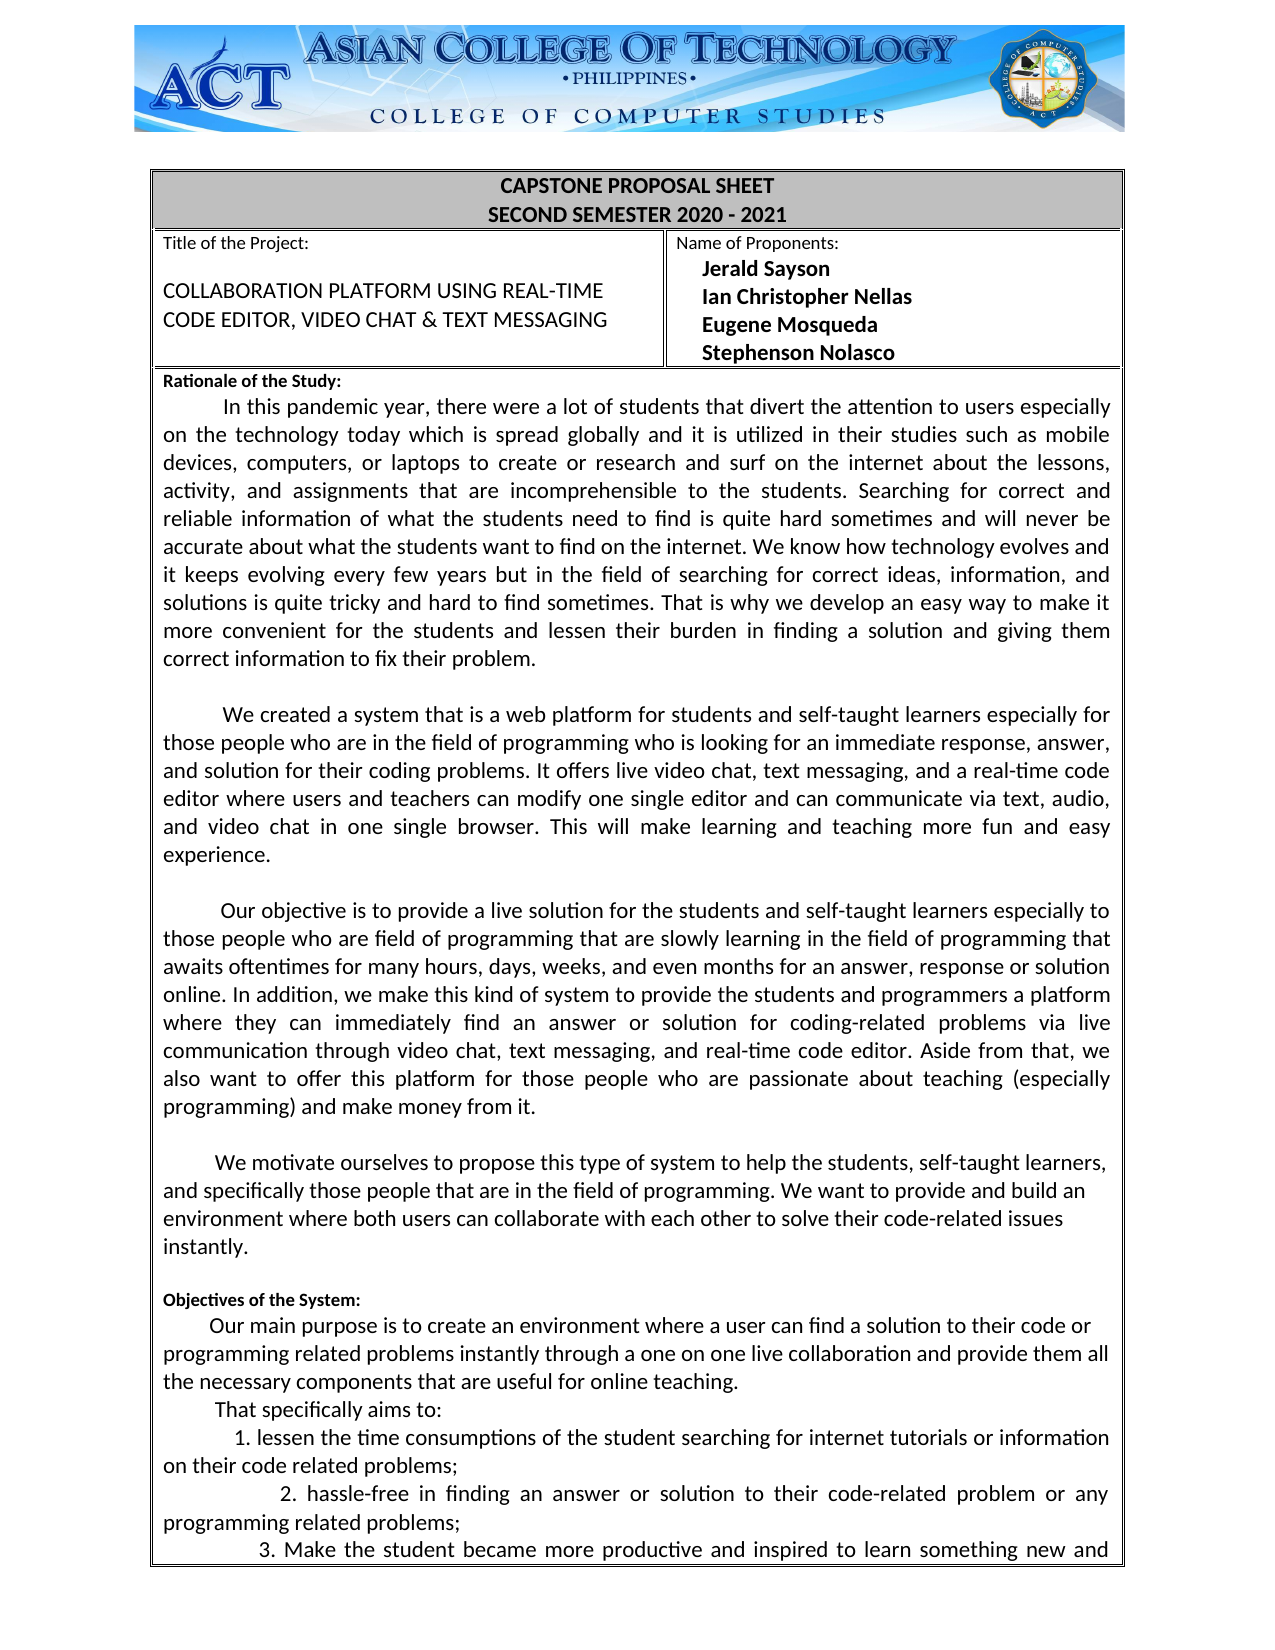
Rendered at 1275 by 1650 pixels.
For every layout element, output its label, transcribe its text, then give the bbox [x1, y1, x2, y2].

table_cell Name of Proponents: Jerald Sayson Ian Christopher Nellas Eugene Mosqueda Stephenson Nolasco [667, 228, 1122, 366]
table_cell Title of the Project: COLLABORATION PLATFORM USING REAL-TIME CODE EDITOR, VIDEO CHAT & TEXT MESSAGING [153, 228, 663, 366]
picture [134, 25, 1125, 132]
table_header CAPSTONE PROPOSAL SHEET SECOND SEMESTER 2020 - 2021 [153, 172, 1122, 228]
